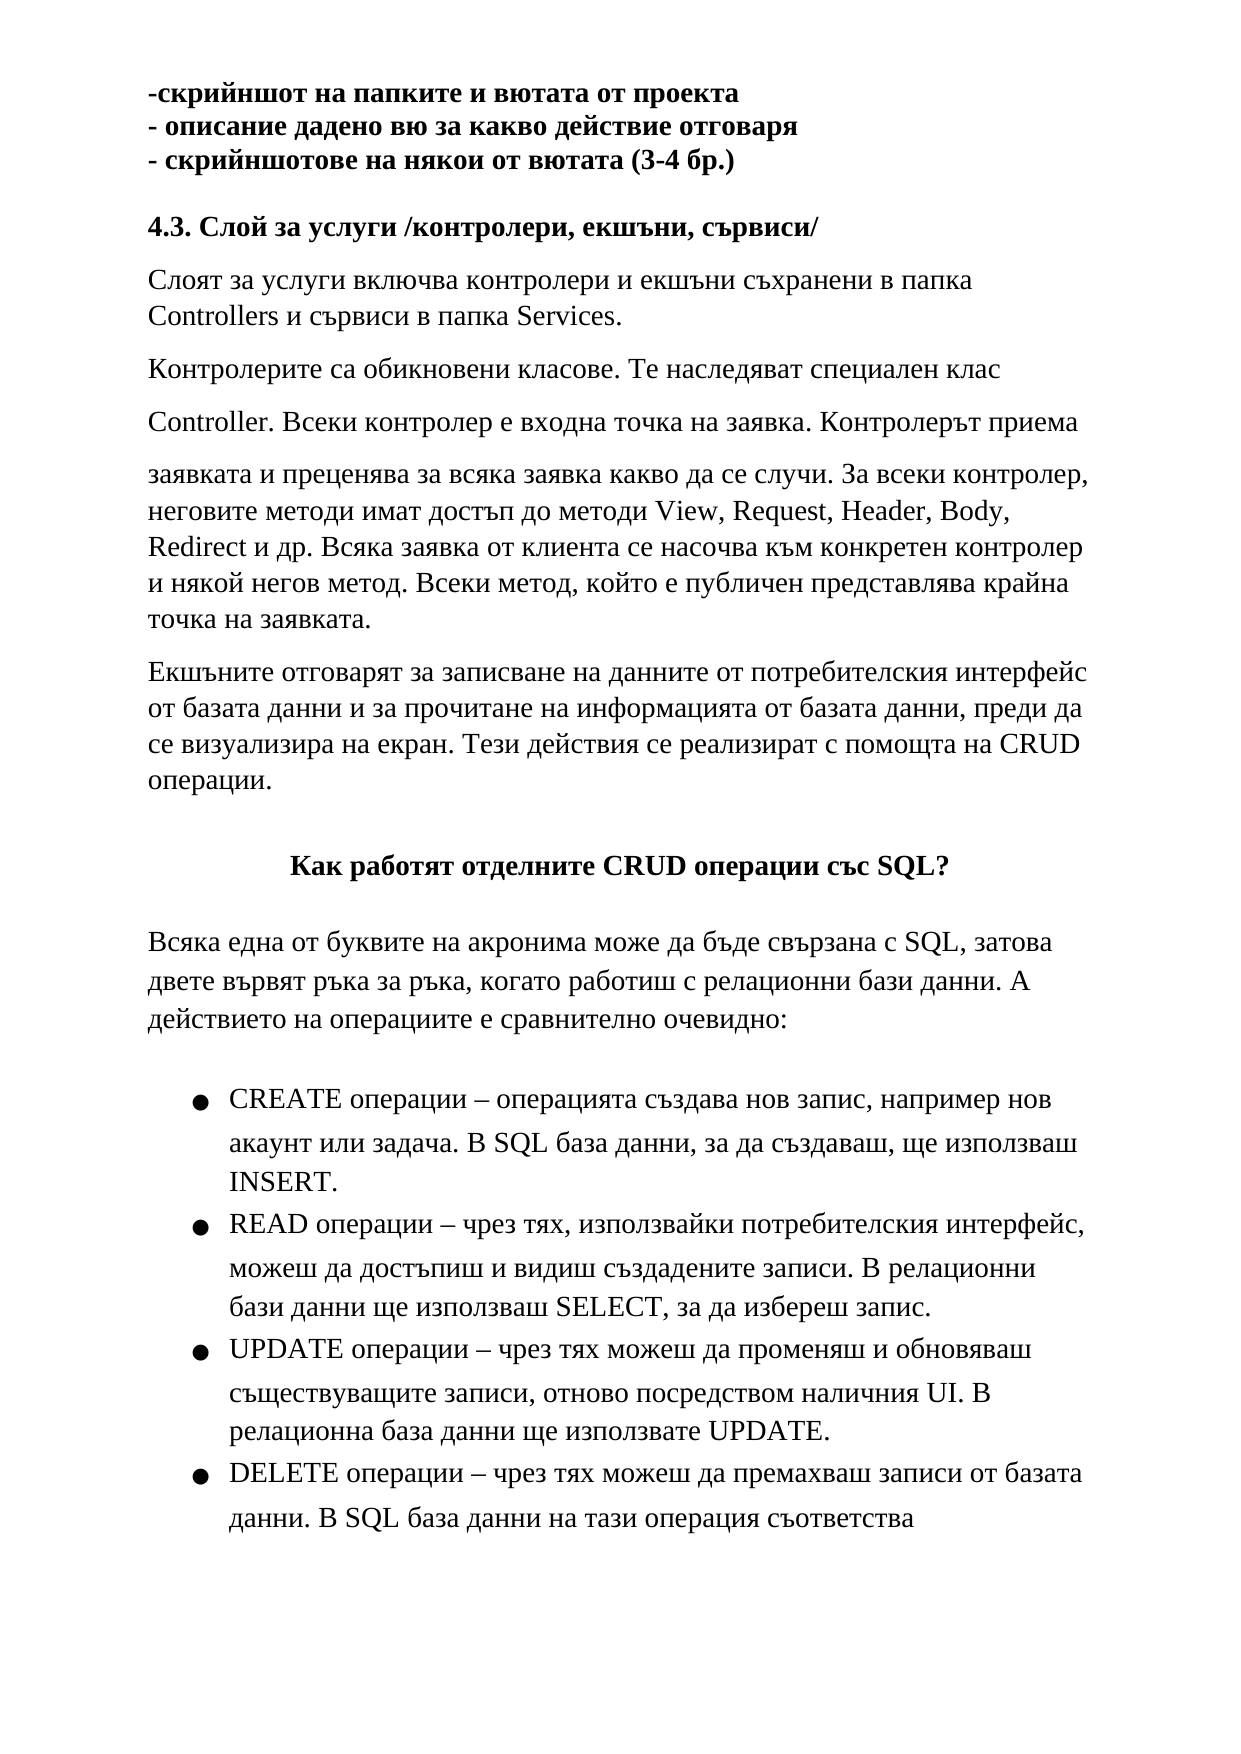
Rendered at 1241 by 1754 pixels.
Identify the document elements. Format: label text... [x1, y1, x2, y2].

text - скрийншотове на някои от вютата (3-4 бр.) [148, 142, 1093, 176]
text -скрийншот на папките и вютата от проекта [148, 75, 1093, 108]
text Слоят за услуги включва контролери и екшъни съхранени в папка Controllers и сървиси в папка Services. [148, 262, 1093, 332]
text Всяка една от буквите на акронима може да бъде свързана с SQL, затова двете вървят ръка за ръка, когато работиш с релационни бази данни. А действието на операциите е сравнително очевидно: [148, 924, 1093, 1035]
text заявката и преценява за всяка заявка какво да се случи. За всеки контролер, неговите методи имат достъп до методи View, Request, Header, Body, Redirect и др. Всяка заявка от клиента се насочва към конкретен контролер и някой негов метод. Всеки метод, който е публичен представлява крайна точка на заявката. [148, 457, 1093, 635]
text Контролерите са обикновени класове. Те наследяват специален клас [148, 351, 1093, 384]
list CREATE операции – операцията създава нов запис, например нов акаунт или задача. В SQL база данни, за да създаваш, ще използваш INSERT. [191, 1078, 1093, 1197]
text - описание дадено вю за какво действие отговаря [148, 108, 1093, 142]
text Екшъните отговарят за записване на данните от потребителския интерфейс от базата данни и за прочитане на информацията от базата данни, преди да се визуализира на екран. Тези действия се реализират с помощта на CRUD операции. [148, 654, 1093, 796]
list UPDATE операции – чрез тях можеш да променяш и обновяваш съществуващите записи, отново посредством наличния UI. В релационна база данни ще използвате UPDATE. [191, 1327, 1093, 1447]
list DELETE операции – чрез тях можеш да премахваш записи от базата данни. В SQL база данни на тази операция съответства [191, 1452, 1093, 1533]
text Controller. Всеки контролер е входна точка на заявка. Контролерът приема [148, 404, 1093, 437]
subtitle Как работят отделните CRUD операции със SQL? [148, 848, 1093, 882]
text 4.3. Слой за услуги /контролери, екшъни, сървиси/ [148, 209, 1093, 243]
list READ операции – чрез тях, използвайки потребителския интерфейс, можеш да достъпиш и видиш създадените записи. В релационни бази данни ще използваш SELECT, за да избереш запис. [191, 1202, 1093, 1322]
